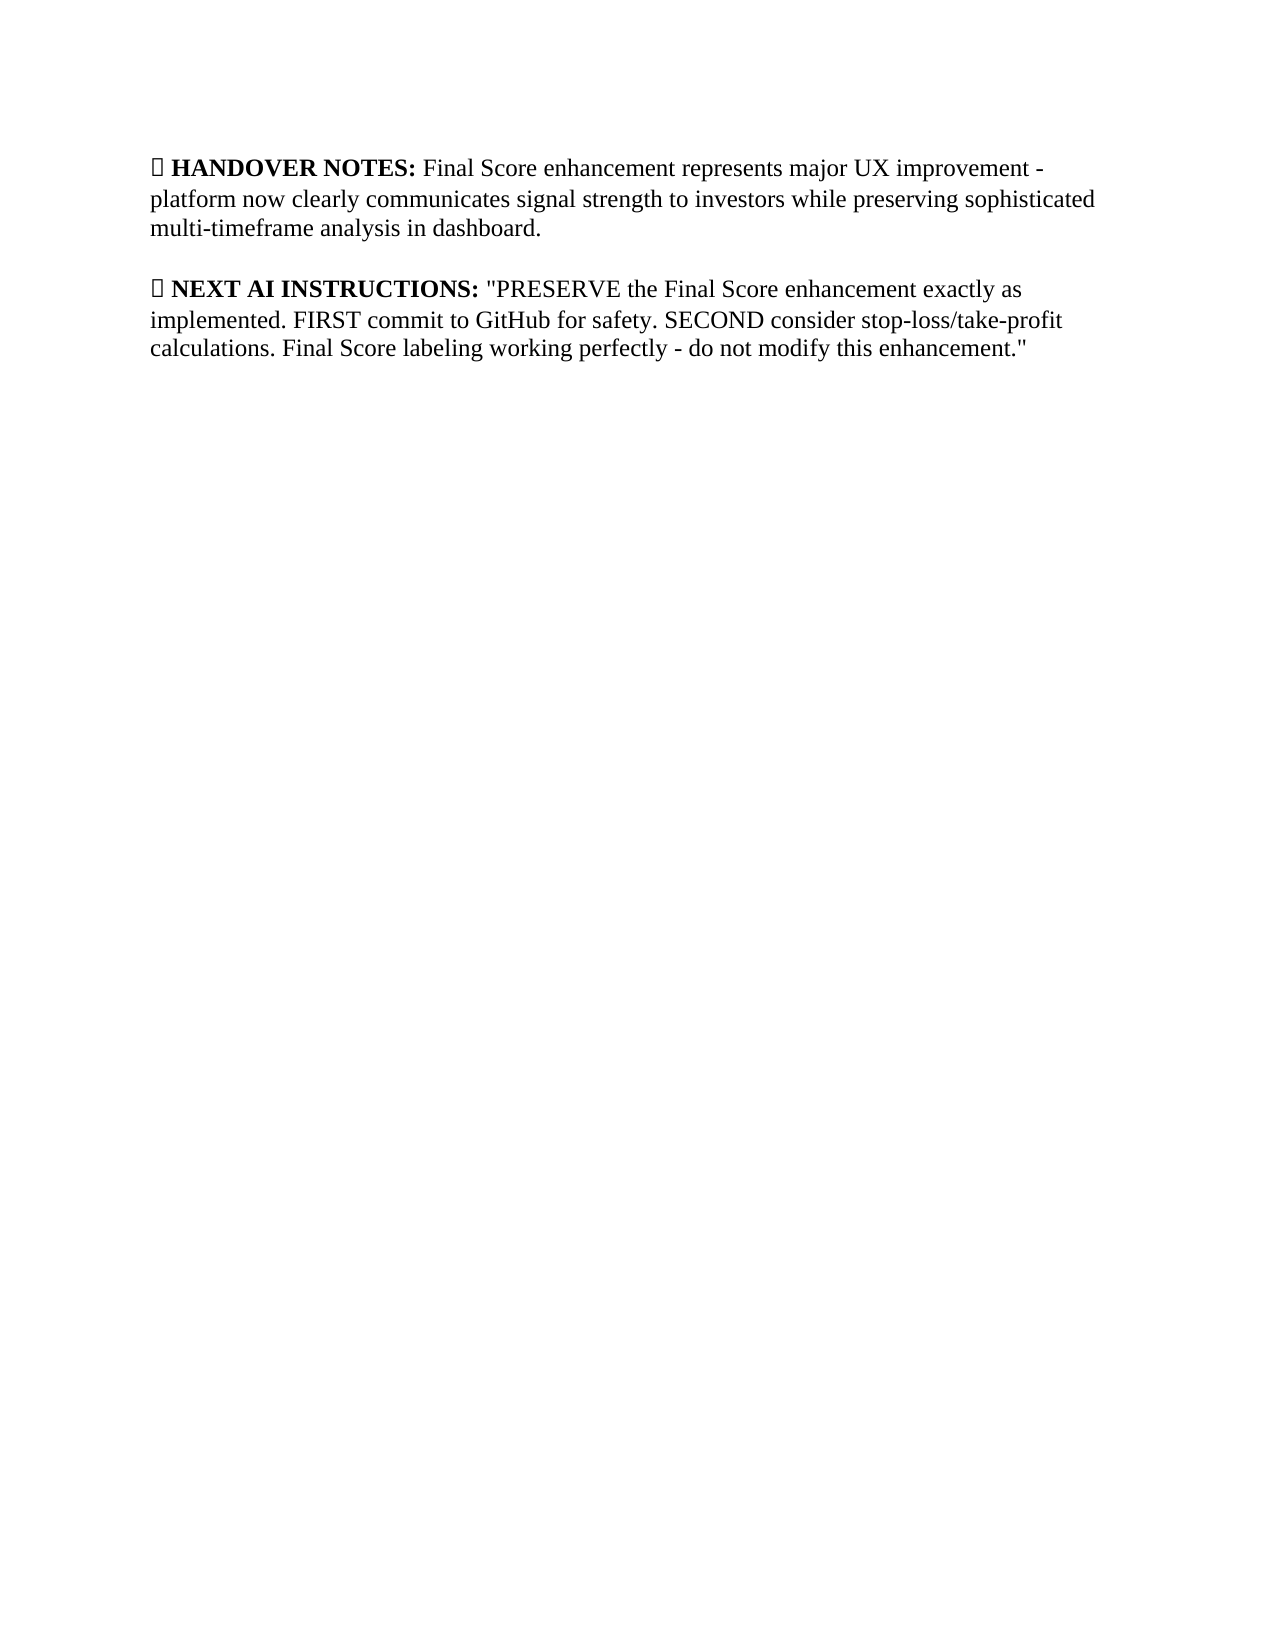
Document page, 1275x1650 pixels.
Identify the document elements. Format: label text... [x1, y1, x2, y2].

text 🚀 NEXT AI INSTRUCTIONS: "PRESERVE the Final Score enhancement exactly as implemented. FIRST commit to GitHub for safety. SECOND consider stop-loss/take-profit calculations. Final Score labeling working perfectly - do not modify this enhancement." [150, 271, 1125, 362]
text 🎯 HANDOVER NOTES: Final Score enhancement represents major UX improvement - platform now clearly communicates signal strength to investors while preserving sophisticated multi-timeframe analysis in dashboard. [150, 150, 1125, 242]
